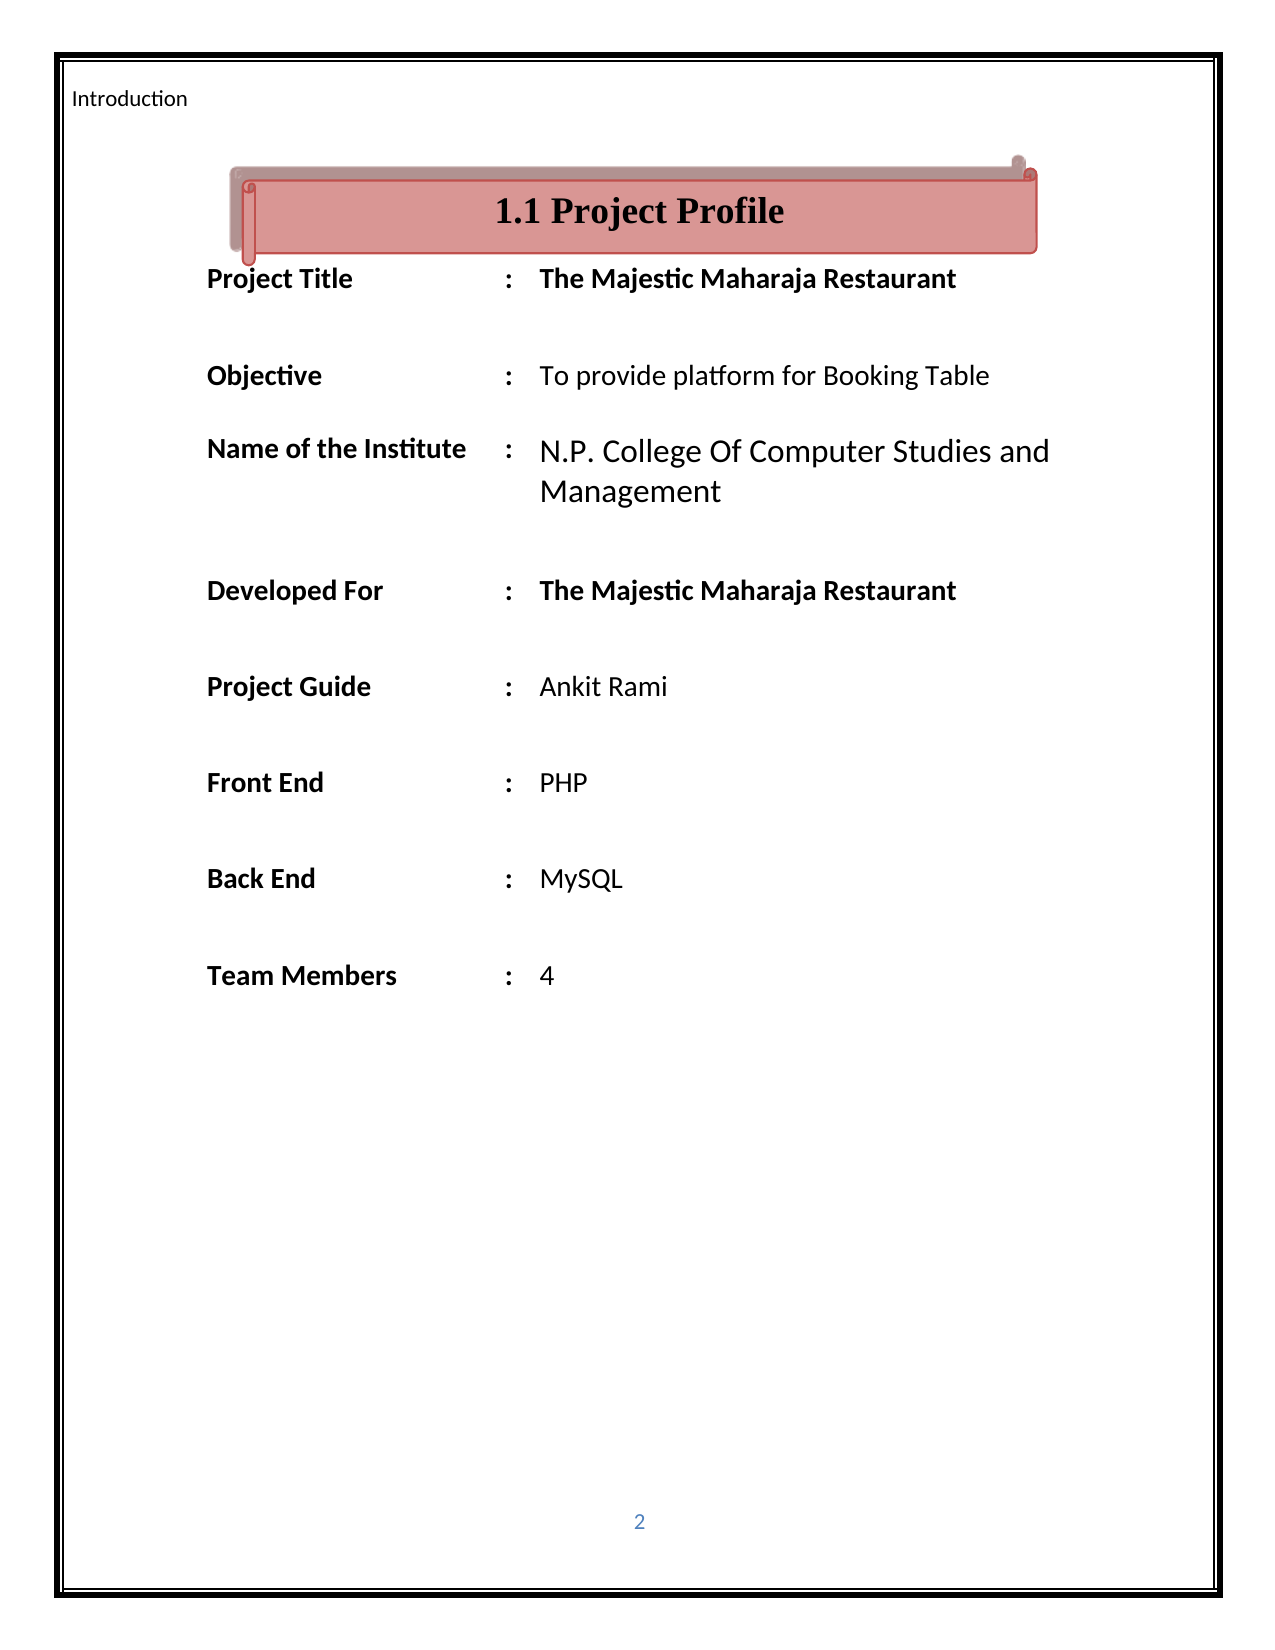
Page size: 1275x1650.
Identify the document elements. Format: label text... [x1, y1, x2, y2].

table_cell N.P. College Of Computer Studies and Management [528, 417, 1083, 559]
table_cell : [493, 752, 528, 848]
table_cell Project Guide [196, 656, 493, 752]
table_header : [493, 255, 528, 344]
table_cell : [493, 344, 528, 417]
table_cell Team Members [196, 944, 493, 1214]
table_header Project Title [196, 248, 493, 344]
table_cell Name of the Institute [196, 417, 493, 559]
table_cell To provide platform for Booking Table [528, 344, 1083, 417]
table_cell Objective [196, 344, 493, 417]
table_header The Majestic Maharaja Restaurant [528, 248, 1083, 344]
table_cell PHP [528, 752, 1083, 848]
table_cell Developed For [196, 559, 493, 656]
table_cell Ankit Rami [528, 656, 1083, 752]
table_cell 4 [528, 944, 1083, 1214]
table_cell : [493, 417, 528, 559]
table_cell MySQL [528, 848, 1083, 944]
table_cell Back End [196, 848, 493, 944]
table_cell : [493, 848, 528, 944]
table_cell : [493, 559, 528, 656]
table_cell : [493, 944, 528, 1214]
table_cell : [493, 656, 528, 752]
table_cell The Majestic Maharaja Restaurant [528, 559, 1083, 656]
table_cell Front End [196, 752, 493, 848]
